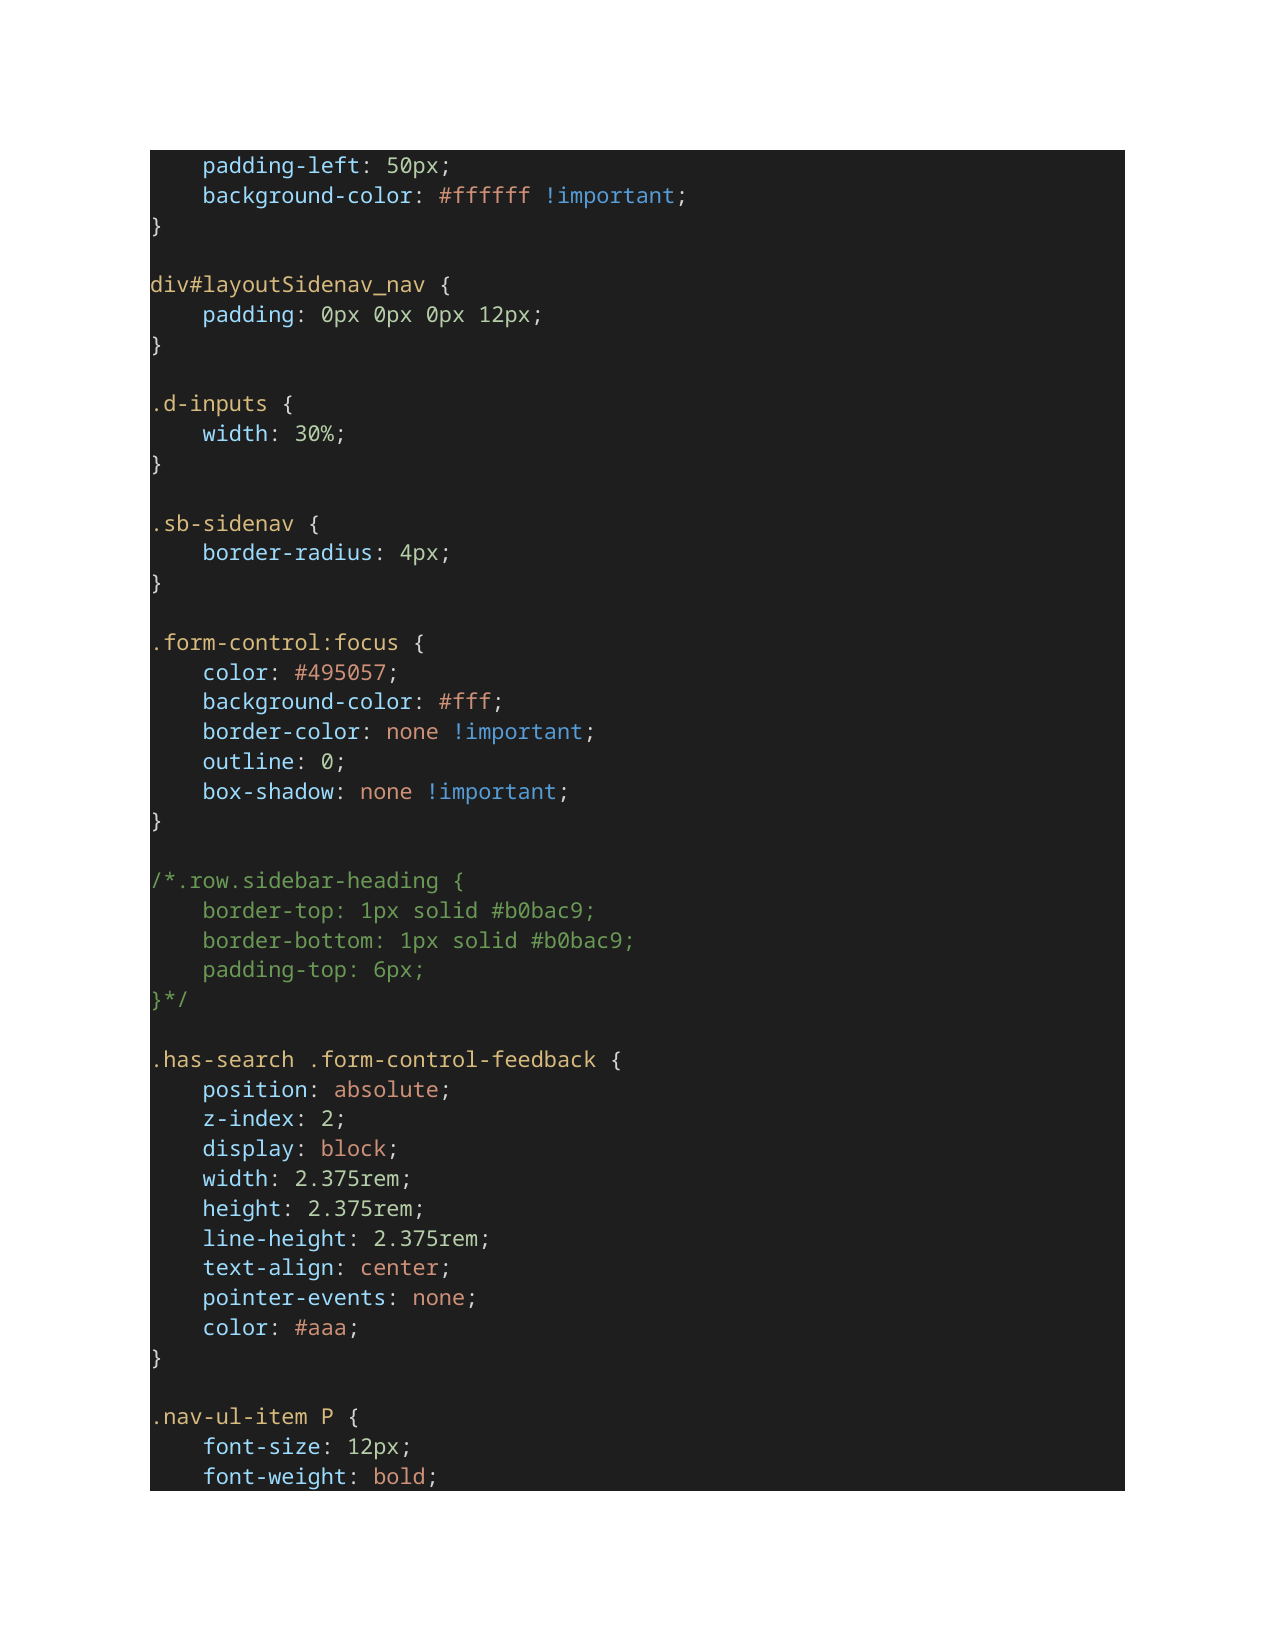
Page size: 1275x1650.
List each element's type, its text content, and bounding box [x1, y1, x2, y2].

text border-top: 1px solid #b0bac9; [150, 895, 1125, 924]
text } [150, 567, 1125, 597]
text border-color: none !important; [150, 716, 1125, 746]
text background-color: #ffffff !important; [150, 180, 1125, 209]
text .sb-sidenav { [150, 507, 1125, 537]
text } [150, 448, 1125, 478]
text .has-search .form-control-feedback { [150, 1044, 1125, 1073]
text width: 30%; [150, 418, 1125, 448]
text div#layoutSidenav_nav { [150, 269, 1125, 299]
text } [150, 209, 1125, 239]
text } [150, 329, 1125, 358]
text padding-left: 50px; [150, 150, 1125, 180]
text }*/ [150, 984, 1125, 1014]
text font-size: 12px; [150, 1431, 1125, 1461]
text /*.row.sidebar-heading { [150, 865, 1125, 895]
text .form-control:focus { [150, 627, 1125, 656]
text .nav-ul-item P { [150, 1401, 1125, 1431]
text color: #495057; [150, 656, 1125, 686]
text .d-inputs { [150, 388, 1125, 418]
text position: absolute; [150, 1073, 1125, 1103]
text box-shadow: none !important; [150, 776, 1125, 805]
text padding-top: 6px; [150, 954, 1125, 984]
text z-index: 2; [150, 1103, 1125, 1133]
text padding: 0px 0px 0px 12px; [150, 299, 1125, 329]
text font-weight: bold; [150, 1461, 1125, 1491]
text outline: 0; [150, 746, 1125, 776]
text line-height: 2.375rem; [150, 1222, 1125, 1252]
text } [150, 1342, 1125, 1371]
text width: 2.375rem; [150, 1163, 1125, 1193]
text pointer-events: none; [150, 1282, 1125, 1312]
text border-bottom: 1px solid #b0bac9; [150, 924, 1125, 954]
text background-color: #fff; [150, 686, 1125, 716]
text text-align: center; [150, 1252, 1125, 1282]
text color: #aaa; [150, 1312, 1125, 1342]
text } [150, 805, 1125, 835]
text height: 2.375rem; [150, 1193, 1125, 1222]
text display: block; [150, 1133, 1125, 1163]
text border-radius: 4px; [150, 537, 1125, 567]
